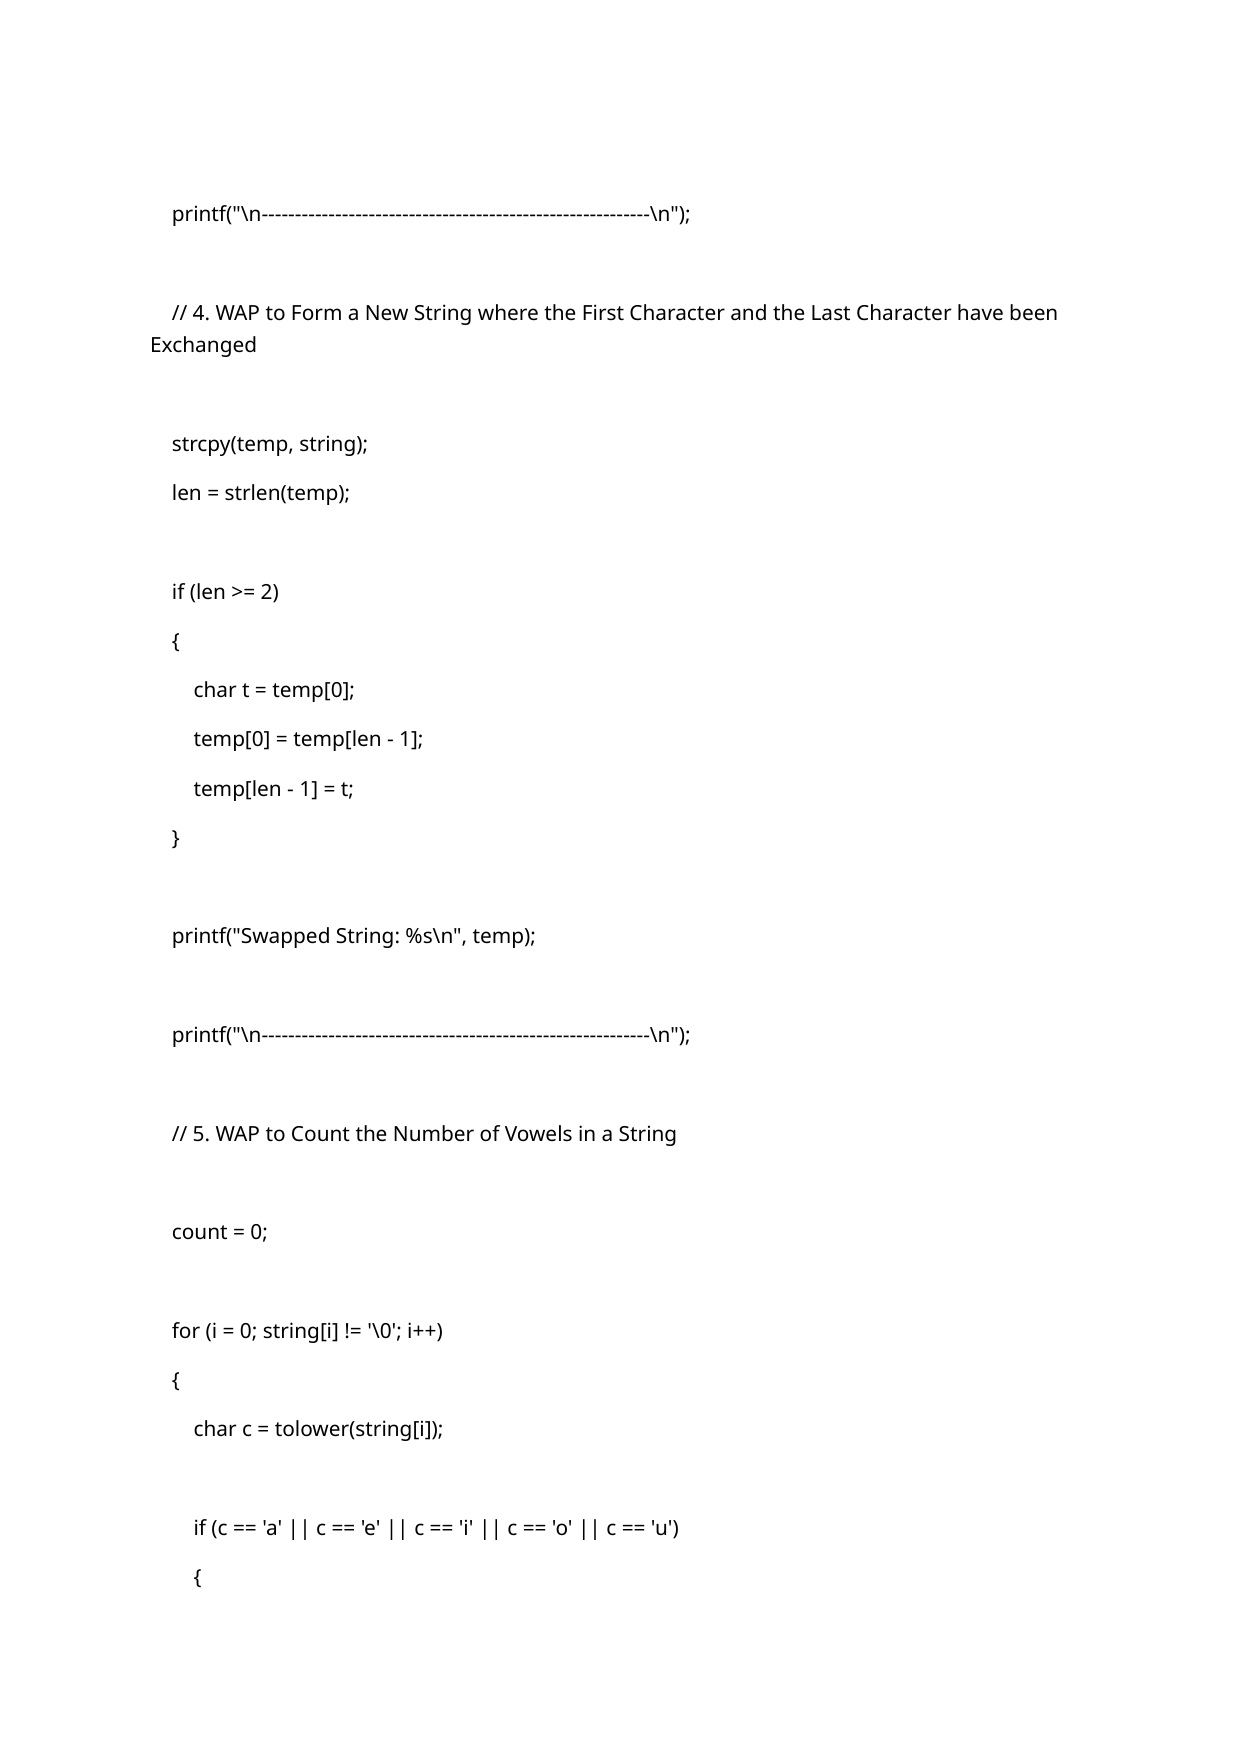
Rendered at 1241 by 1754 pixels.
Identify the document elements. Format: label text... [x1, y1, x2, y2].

text // 4. WAP to Form a New String where the First Character and the Last Character have been Exchanged [150, 298, 1090, 359]
text temp[0] = temp[len - 1]; [150, 724, 1090, 753]
text { [150, 1365, 1090, 1393]
text char c = tolower(string[i]); [150, 1414, 1090, 1443]
text printf("\n----------------------------------------------------------\n"); [150, 1020, 1090, 1049]
text } [150, 823, 1090, 852]
text count = 0; [150, 1217, 1090, 1246]
text { [150, 626, 1090, 654]
text temp[len - 1] = t; [150, 774, 1090, 802]
text // 5. WAP to Count the Number of Vowels in a String [150, 1119, 1090, 1147]
text char t = temp[0]; [150, 675, 1090, 704]
text if (c == 'a' || c == 'e' || c == 'i' || c == 'o' || c == 'u') [150, 1513, 1090, 1541]
text printf("Swapped String: %s\n", temp); [150, 922, 1090, 950]
text printf("\n----------------------------------------------------------\n"); [150, 199, 1090, 228]
text for (i = 0; string[i] != '\0'; i++) [150, 1316, 1090, 1344]
text len = strlen(temp); [150, 478, 1090, 507]
text { [150, 1562, 1090, 1591]
text if (len >= 2) [150, 577, 1090, 605]
text strcpy(temp, string); [150, 429, 1090, 457]
